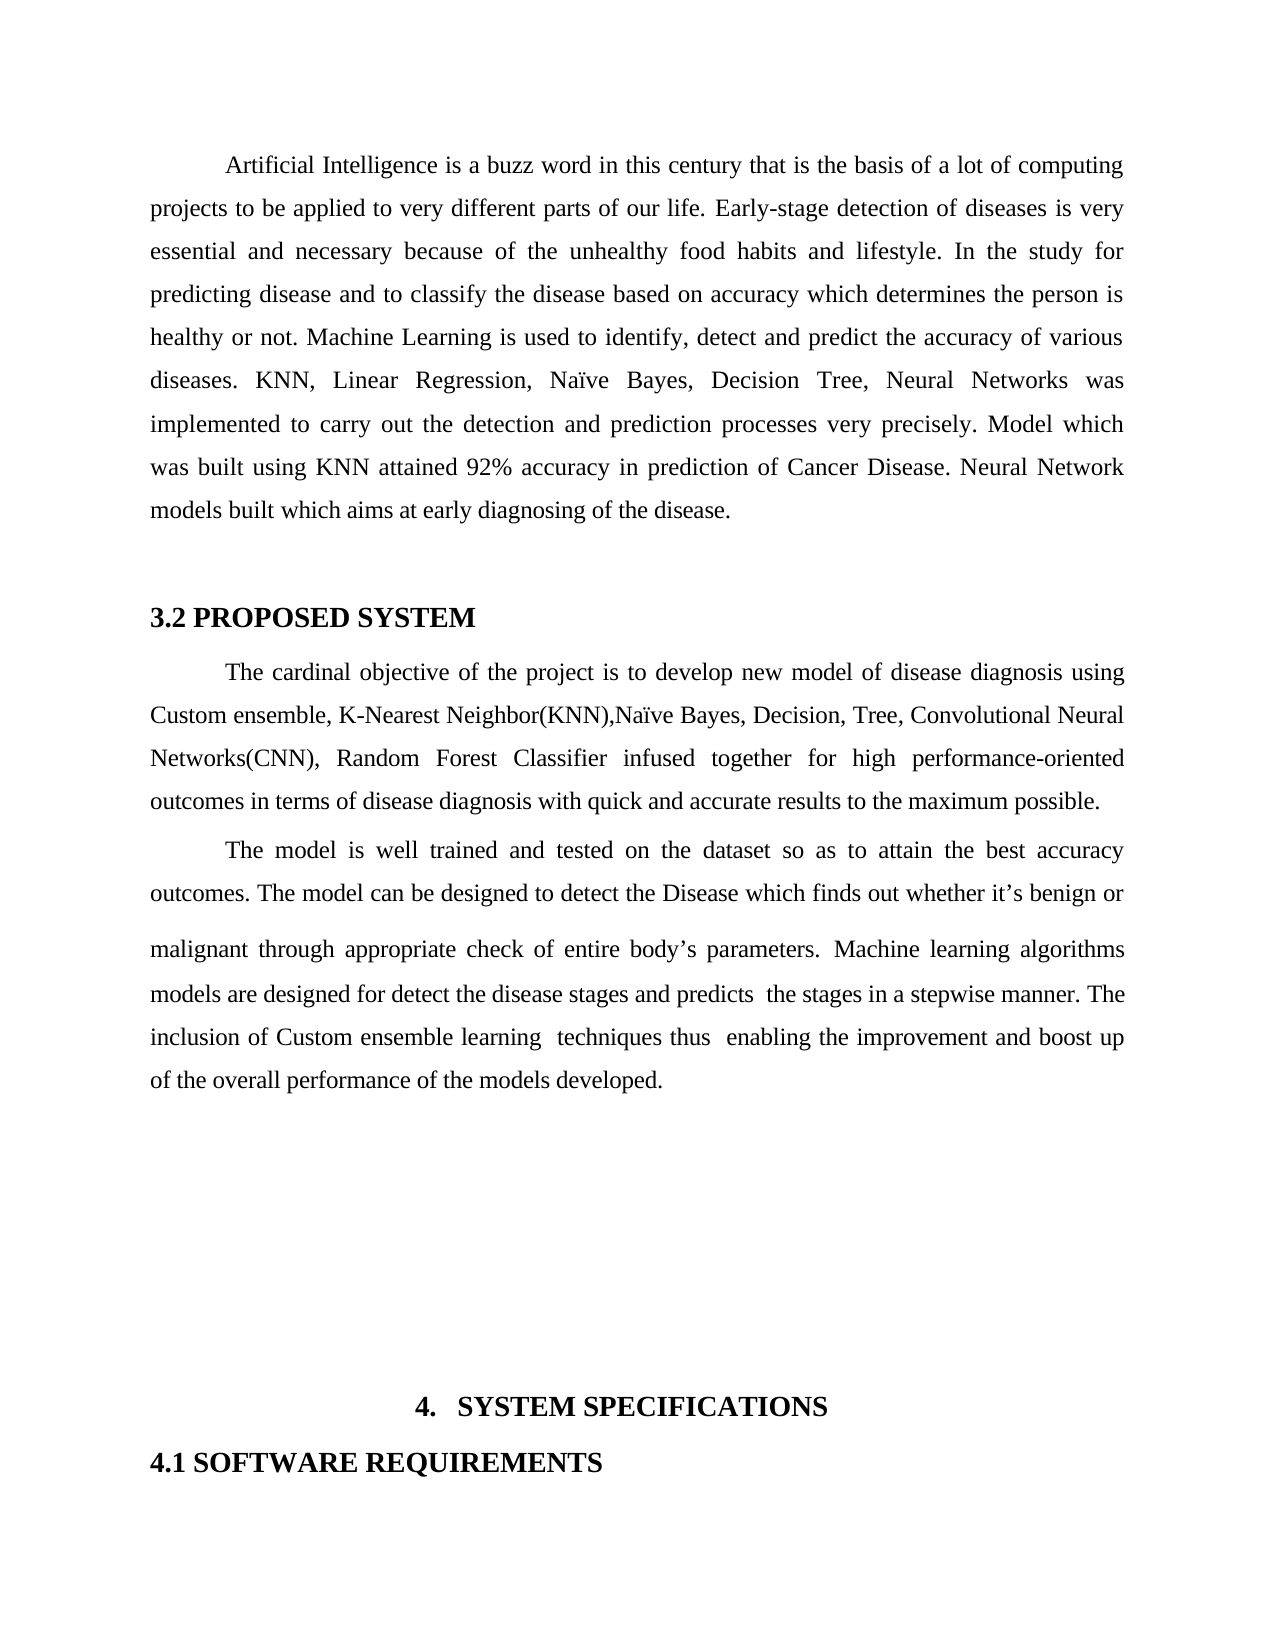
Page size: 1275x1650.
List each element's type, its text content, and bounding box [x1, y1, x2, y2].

list SYSTEM SPECIFICATIONS [239, 1389, 1125, 1423]
text The cardinal objective of the project is to develop new model of disease diagnosis using Custom ensemble, K-Nearest Neighbor(KNN),Naïve Bayes, Decision, Tree, Convolutional Neural Networks(CNN), Random Forest Classifier infused together for high performance-oriented outcomes in terms of disease diagnosis with quick and accurate results to the maximum possible. [150, 657, 1125, 815]
text 4.1 SOFTWARE REQUIREMENTS [150, 1446, 1125, 1479]
text 3.2 PROPOSED SYSTEM [150, 601, 1125, 634]
text The model is well trained and tested on the dataset so as to attain the best accuracy outcomes. The model can be designed to detect the Disease which finds out whether it’s benign or malignant through appropriate check of entire body’s parameters. Machine learning algorithms models are designed for detect the disease stages and predicts the stages in a stepwise manner. The inclusion of Custom ensemble learning techniques thus enabling the improvement and boost up of the overall performance of the models developed. [150, 835, 1125, 1094]
text Artificial Intelligence is a buzz word in this century that is the basis of a lot of computing projects to be applied to very different parts of our life. Early-stage detection of diseases is very essential and necessary because of the unhealthy food habits and lifestyle. In the study for predicting disease and to classify the disease based on accuracy which determines the person is healthy or not. Machine Learning is used to identify, detect and predict the accuracy of various diseases. KNN, Linear Regression, Naïve Bayes, Decision Tree, Neural Networks was implemented to carry out the detection and prediction processes very precisely. Model which was built using KNN attained 92% accuracy in prediction of Cancer Disease. Neural Network models built which aims at early diagnosing of the disease. [150, 150, 1125, 524]
